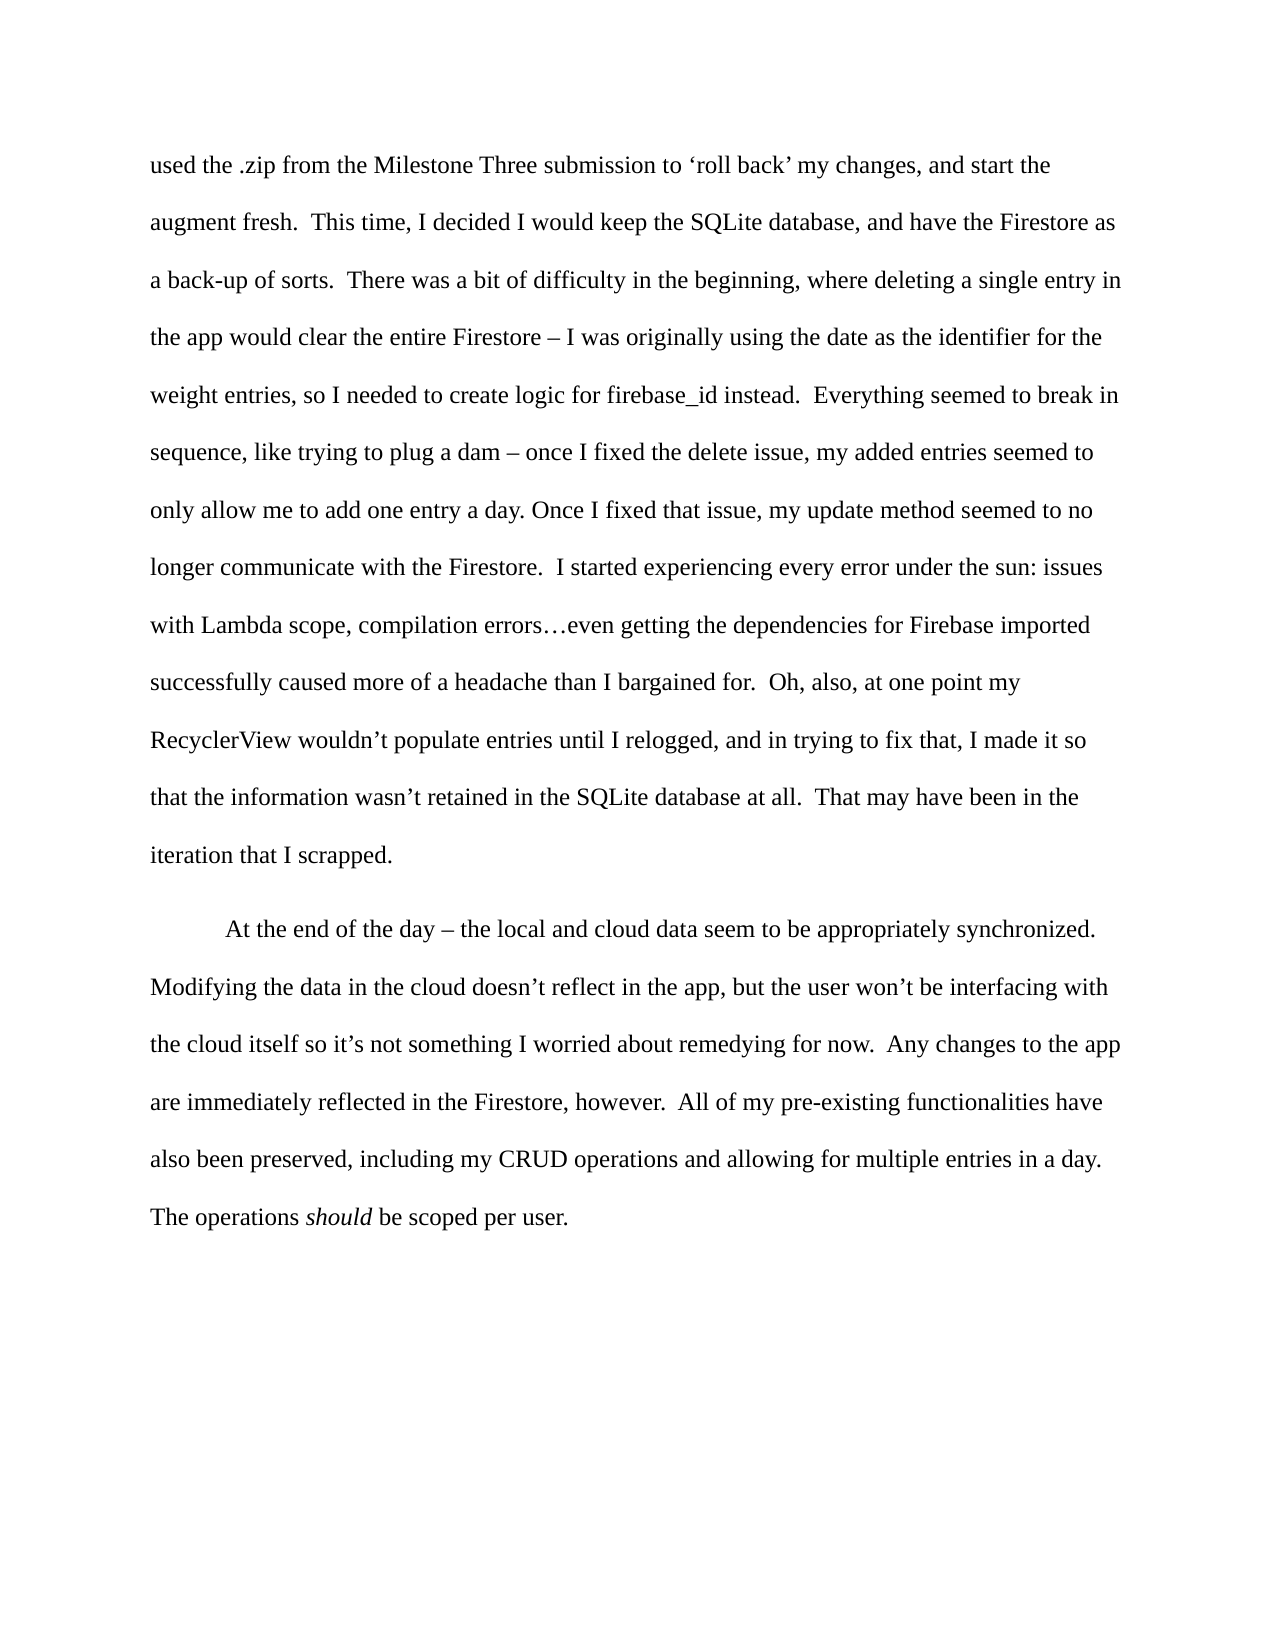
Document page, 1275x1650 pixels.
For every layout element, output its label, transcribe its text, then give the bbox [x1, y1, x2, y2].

text At the end of the day – the local and cloud data seem to be appropriately synchronized. Modifying the data in the cloud doesn’t reflect in the app, but the user won’t be interfacing with the cloud itself so it’s not something I worried about remedying for now. Any changes to the app are immediately reflected in the Firestore, however. All of my pre-existing functionalities have also been preserved, including my CRUD operations and allowing for multiple entries in a day. The operations should be scoped per user. [150, 914, 1125, 1230]
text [150, 150, 1125, 869]
